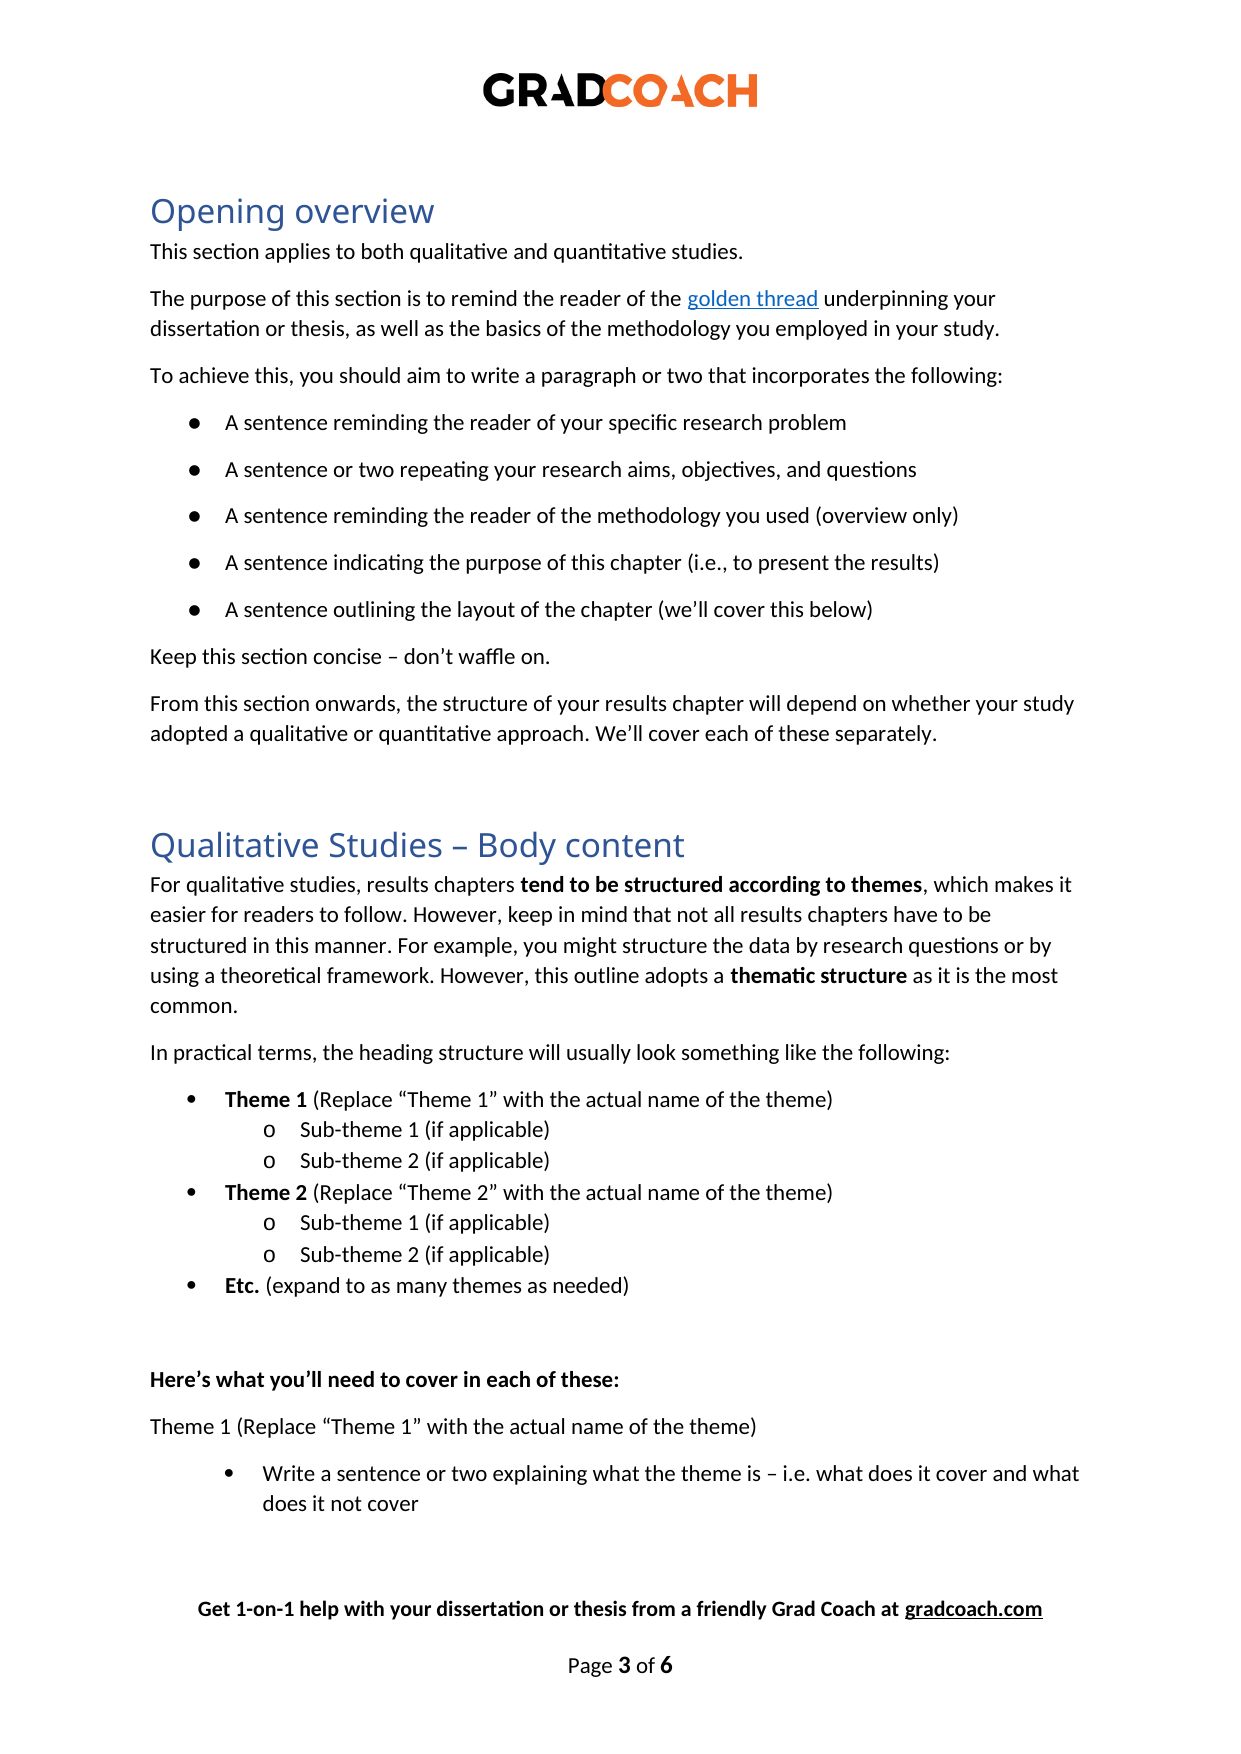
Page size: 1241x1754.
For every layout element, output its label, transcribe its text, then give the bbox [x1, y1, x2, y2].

list A sentence indicating the purpose of this chapter (i.e., to present the results) [187, 548, 1090, 577]
list Sub-theme 1 (if applicable) [262, 1208, 1090, 1237]
text Keep this section concise – don’t waffle on. [150, 642, 1090, 670]
list A sentence or two repeating your research aims, objectives, and questions [187, 455, 1090, 483]
text In practical terms, the heading structure will usually look something like the following: [150, 1038, 1090, 1066]
list Theme 1 (Replace “Theme 1” with the actual name of the theme) [187, 1085, 1090, 1113]
list Theme 2 (Replace “Theme 2” with the actual name of the theme) [187, 1178, 1090, 1206]
list Sub-theme 2 (if applicable) [262, 1240, 1090, 1269]
text This section applies to both qualitative and quantitative studies. [150, 237, 1090, 265]
text From this section onwards, the structure of your results chapter will depend on whether your study adopted a qualitative or quantitative approach. We’ll cover each of these separately. [150, 689, 1090, 747]
list Etc. (expand to as many themes as needed) [187, 1271, 1090, 1299]
list A sentence reminding the reader of the methodology you used (overview only) [187, 502, 1090, 530]
subtitle Qualitative Studies – Body content [150, 821, 1090, 867]
list A sentence reminding the reader of your specific research problem [187, 408, 1090, 436]
text The purpose of this section is to remind the reader of the golden thread underpinning your dissertation or thesis, as well as the basics of the methodology you employed in your study. [150, 284, 1090, 342]
subtitle Opening overview [150, 188, 1090, 233]
list Sub-theme 1 (if applicable) [262, 1115, 1090, 1144]
text For qualitative studies, results chapters tend to be structured according to themes, which makes it easier for readers to follow. However, keep in mind that not all results chapters have to be structured in this manner. For example, you might structure the data by research questions or by using a theoretical framework. However, this outline adopts a thematic structure as it is the most common. [150, 870, 1090, 1019]
picture [483, 73, 757, 107]
list Write a sentence or two explaining what the theme is – i.e. what does it cover and what does it not cover [225, 1459, 1090, 1517]
text Here’s what you’ll need to cover in each of these: [150, 1365, 1090, 1393]
text To achieve this, you should aim to write a paragraph or two that incorporates the following: [150, 361, 1090, 389]
text Theme 1 (Replace “Theme 1” with the actual name of the theme) [150, 1412, 1090, 1440]
list Sub-theme 2 (if applicable) [262, 1147, 1090, 1176]
list A sentence outlining the layout of the chapter (we’ll cover this below) [187, 595, 1090, 623]
